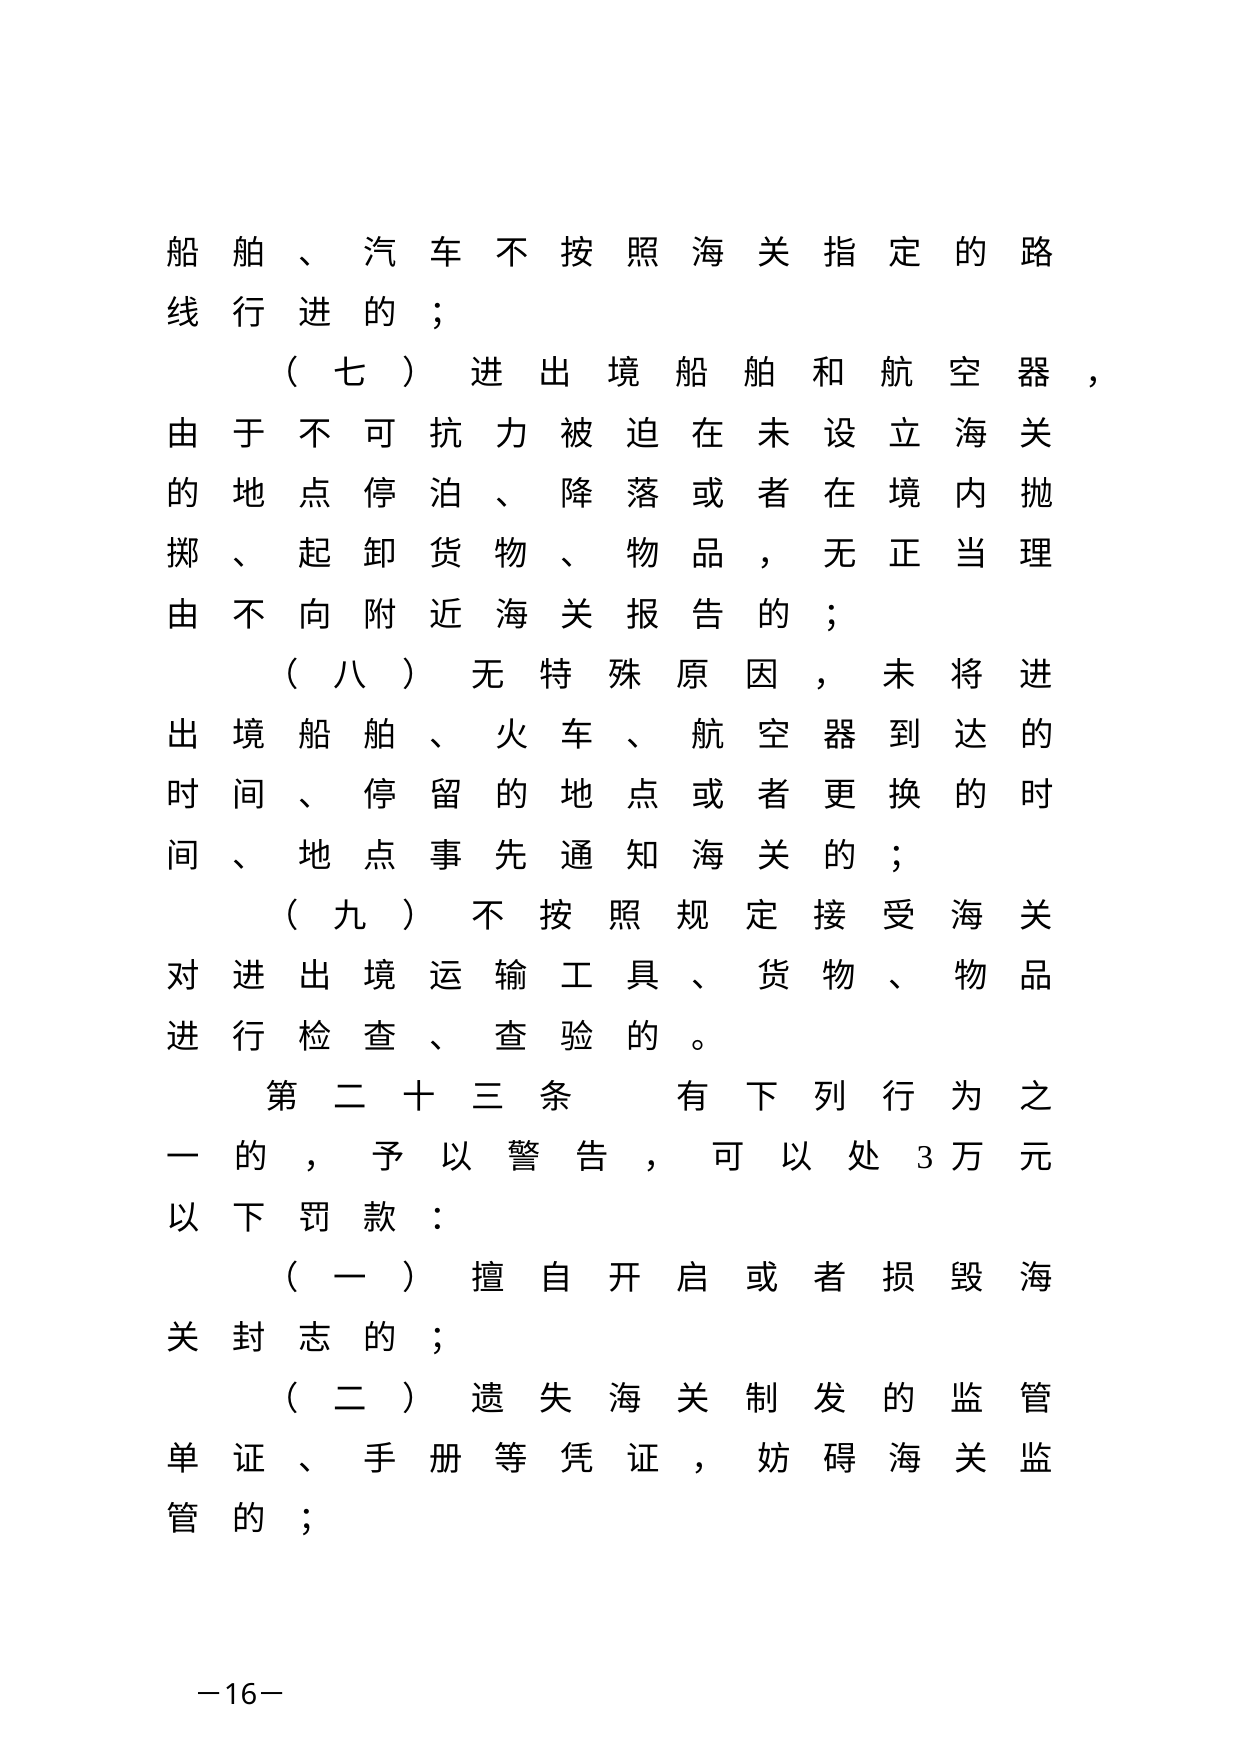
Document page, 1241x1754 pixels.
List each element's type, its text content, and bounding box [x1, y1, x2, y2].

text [167, 219, 1085, 340]
text 第二十三条 有下列行为之一的，予以警告，可以处3万元以下罚款： [167, 1064, 1085, 1245]
text （二）遗失海关制发的监管单证、手册等凭证，妨碍海关监管的； [167, 1365, 1085, 1546]
text （九）不按照规定接受海关对进出境运输工具、货物、物品进行检查、查验的。 [167, 883, 1085, 1064]
text （七）进出境船舶和航空器，由于不可抗力被迫在未设立海关的地点停泊、降落或者在境内抛掷、起卸货物、物品，无正当理由不向附近海关报告的； [167, 340, 1085, 642]
text （一）擅自开启或者损毁海关封志的； [167, 1245, 1085, 1365]
text （八）无特殊原因，未将进出境船舶、火车、航空器到达的时间、停留的地点或者更换的时间、地点事先通知海关的； [167, 642, 1085, 883]
